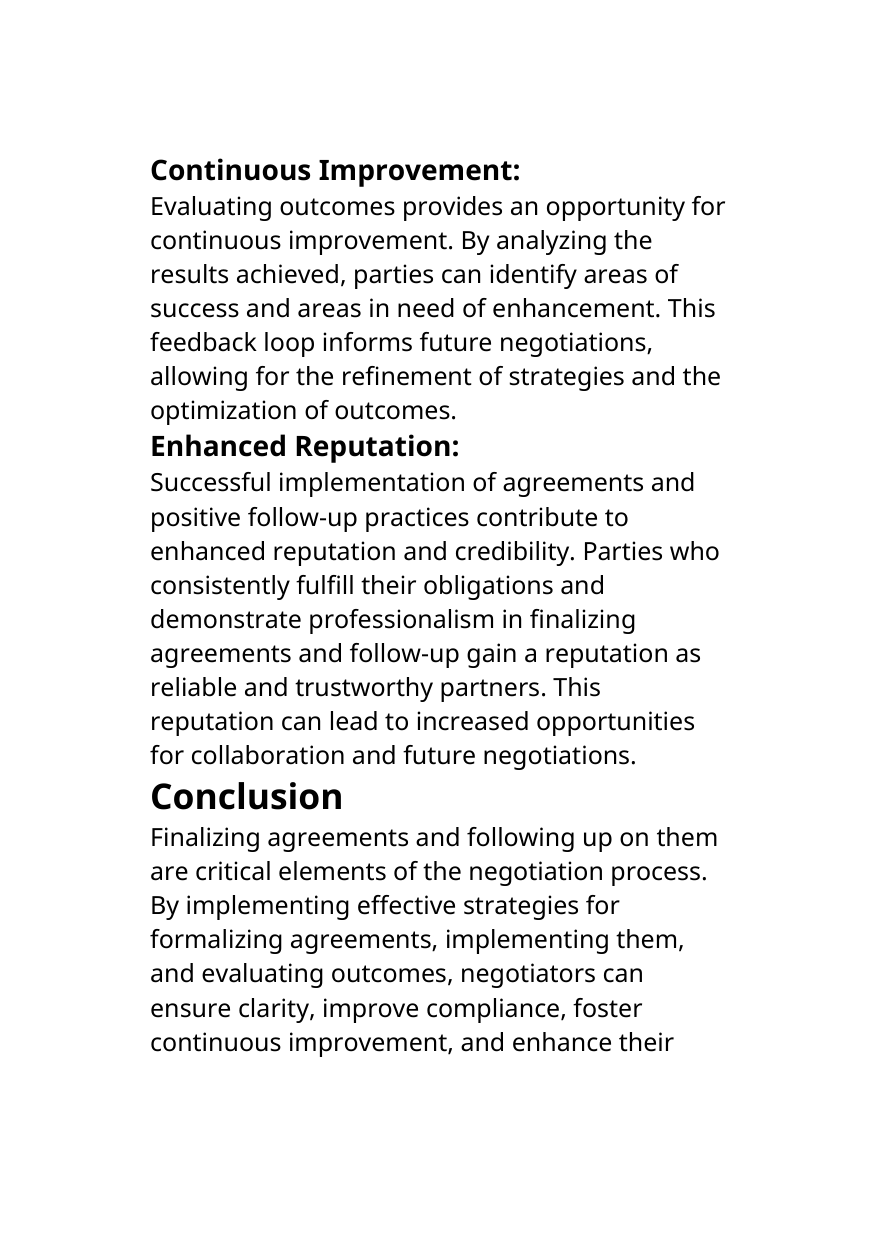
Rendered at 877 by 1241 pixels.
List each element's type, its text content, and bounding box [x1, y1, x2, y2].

subtitle Enhanced Reputation: [150, 427, 727, 465]
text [150, 820, 727, 1058]
text Evaluating outcomes provides an opportunity for continuous improvement. By analyzing the results achieved, parties can identify areas of success and areas in need of enhancement. This feedback loop informs future negotiations, allowing for the refinement of strategies and the optimization of outcomes. [150, 188, 727, 427]
text Successful implementation of agreements and positive follow-up practices contribute to enhanced reputation and credibility. Parties who consistently fulfill their obligations and demonstrate professionalism in finalizing agreements and follow-up gain a reputation as reliable and trustworthy partners. This reputation can lead to increased opportunities for collaboration and future negotiations. [150, 465, 727, 772]
subtitle Conclusion [150, 772, 727, 820]
subtitle Continuous Improvement: [150, 150, 727, 188]
